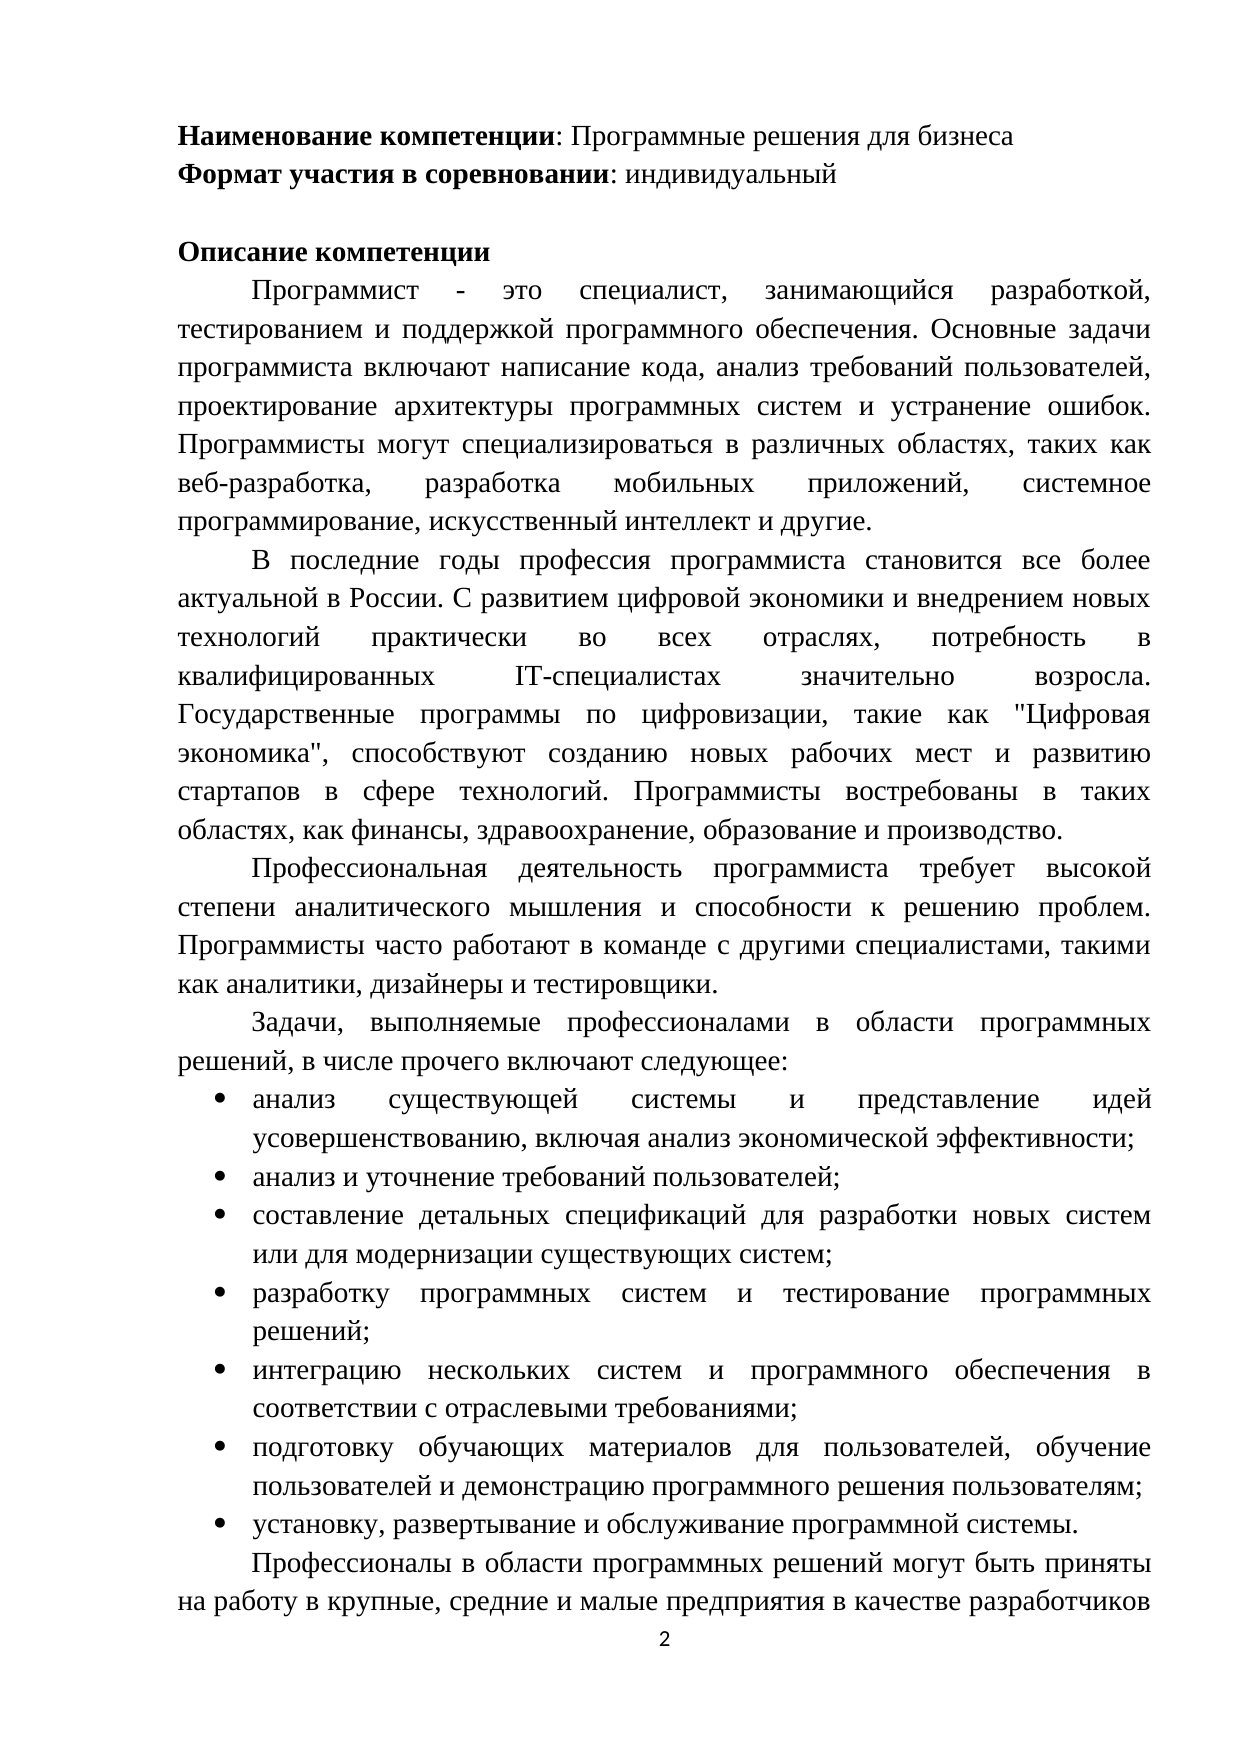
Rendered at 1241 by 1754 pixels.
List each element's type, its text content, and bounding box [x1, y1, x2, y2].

list установку, развертывание и обслуживание программной системы. [215, 1506, 1152, 1540]
list разработку программных систем и тестирование программных решений; [215, 1275, 1152, 1347]
text Программист - это специалист, занимающийся разработкой, тестированием и поддержкой программного обеспечения. Основные задачи программиста включают написание кода, анализ требований пользователей, проектирование архитектуры программных систем и устранение ошибок. Программисты могут специализироваться в различных областях, таких как веб-разработка, разработка мобильных приложений, системное программирование, искусственный интеллект и другие. [177, 272, 1152, 537]
text Описание компетенции [177, 234, 1152, 267]
list составление детальных спецификаций для разработки новых систем или для модернизации существующих систем; [215, 1197, 1152, 1270]
text Профессиональная деятельность программиста требует высокой степени аналитического мышления и способности к решению проблем. Программисты часто работают в команде с другими специалистами, такими как аналитики, дизайнеры и тестировщики. [177, 850, 1152, 999]
text Наименование компетенции: Программные решения для бизнеса [177, 118, 1152, 152]
list анализ и уточнение требований пользователей; [215, 1159, 1152, 1192]
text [177, 1545, 1152, 1617]
list подготовку обучающих материалов для пользователей, обучение пользователей и демонстрацию программного решения пользователям; [215, 1429, 1152, 1501]
text Формат участия в соревновании: индивидуальный [177, 157, 1152, 190]
list анализ существующей системы и представление идей усовершенствованию, включая анализ экономической эффективности; [215, 1082, 1152, 1154]
list интеграцию нескольких систем и программного обеспечения в соответствии с отраслевыми требованиями; [215, 1352, 1152, 1424]
text В последние годы профессия программиста становится все более актуальной в России. С развитием цифровой экономики и внедрением новых технологий практически во всех отраслях, потребность в квалифицированных IT-специалистах значительно возросла. Государственные программы по цифровизации, такие как "Цифровая экономика", способствуют созданию новых рабочих мест и развитию стартапов в сфере технологий. Программисты востребованы в таких областях, как финансы, здравоохранение, образование и производство. [177, 542, 1152, 845]
text Задачи, выполняемые профессионалами в области программных решений, в числе прочего включают следующее: [177, 1004, 1152, 1077]
